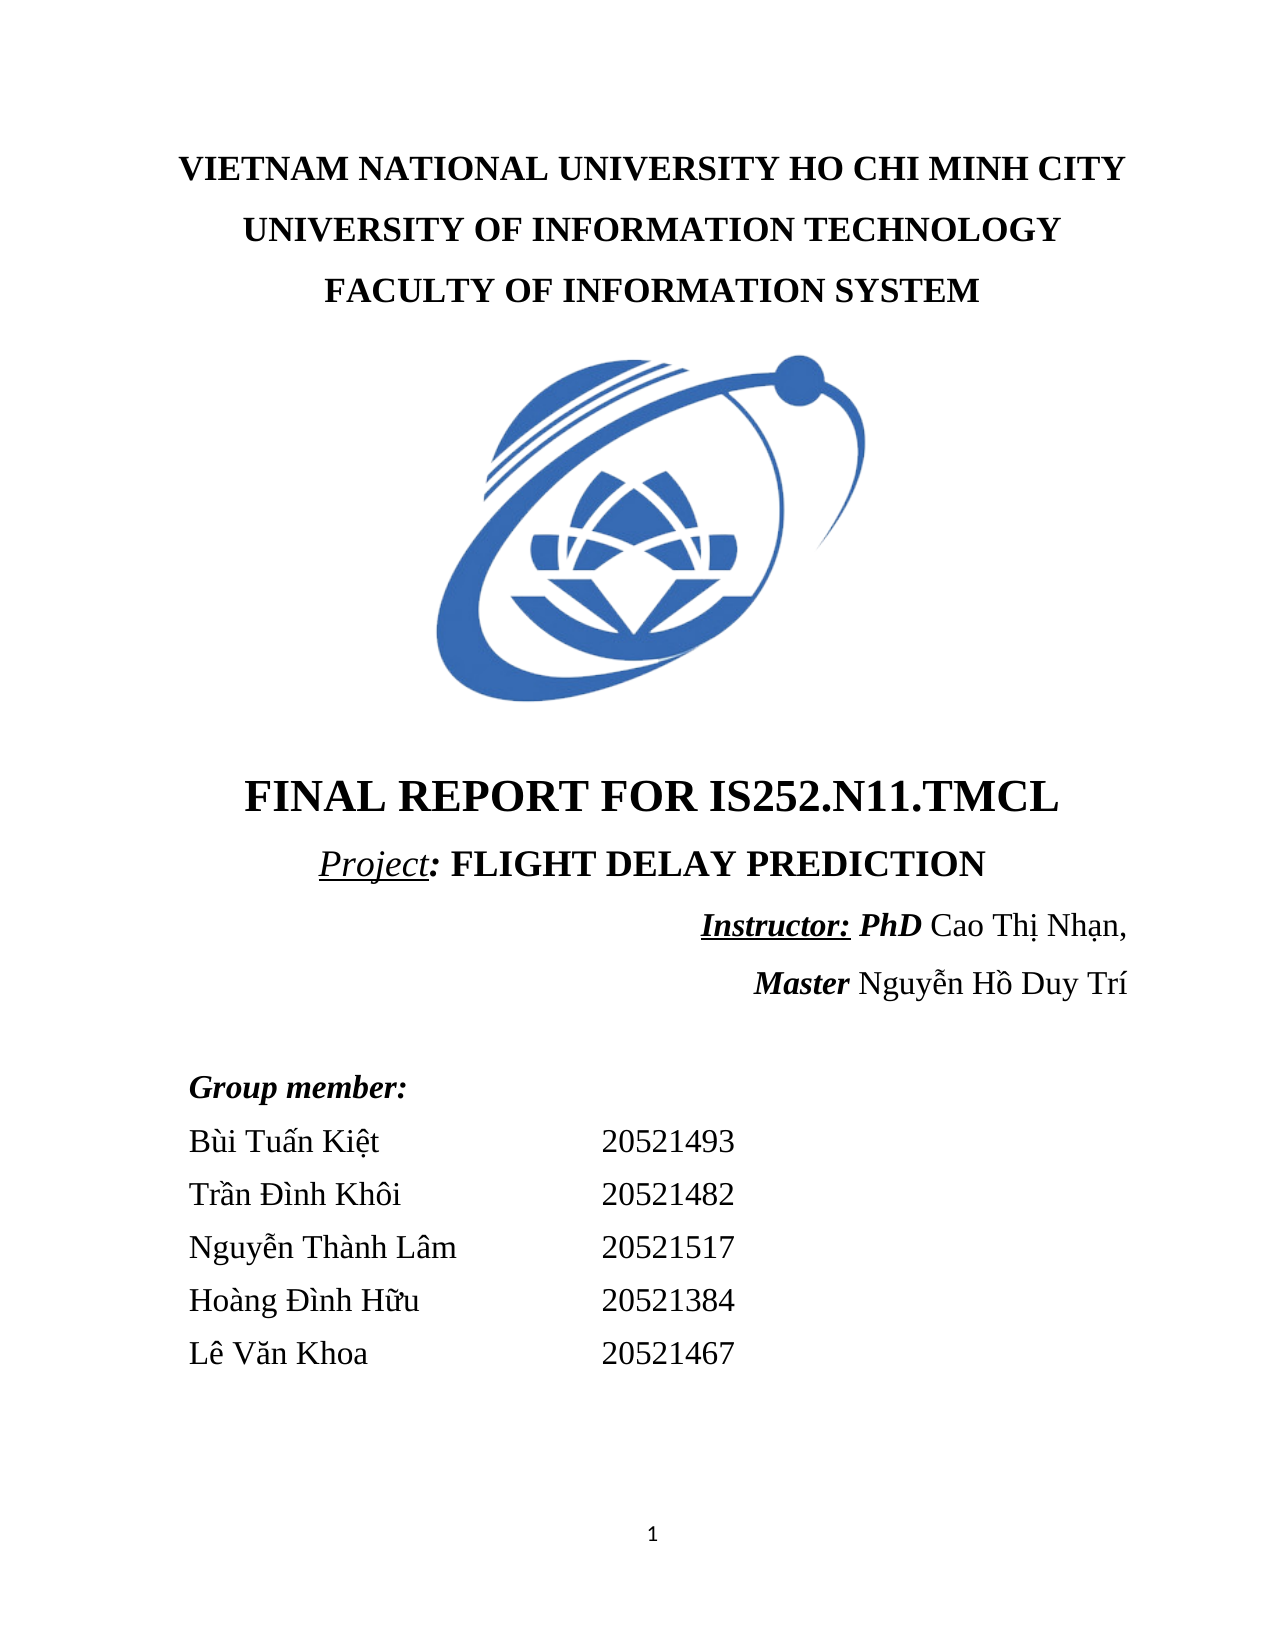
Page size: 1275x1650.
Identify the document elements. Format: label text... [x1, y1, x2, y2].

text Project: FLIGHT DELAY PREDICTION [177, 842, 1127, 885]
picture [434, 353, 870, 714]
text Instructor: PhD Cao Thị Nhạn, [177, 905, 1127, 943]
text UNIVERSITY OF INFORMATION TECHNOLOGY [177, 208, 1127, 249]
table_header Group member: [177, 1068, 1126, 1121]
table_cell 20521517 [590, 1227, 1126, 1280]
table_cell Nguyễn Thành Lâm [177, 1227, 590, 1280]
table_cell Lê Văn Khoa [177, 1334, 590, 1387]
table_cell 20521467 [590, 1334, 1126, 1387]
text FINAL REPORT FOR IS252.N11.TMCL [177, 768, 1127, 821]
table_cell Bùi Tuấn Kiệt [177, 1121, 590, 1174]
table_cell 20521482 [590, 1174, 1126, 1227]
table_cell 20521493 [590, 1121, 1126, 1174]
text Master Nguyễn Hồ Duy Trí [177, 963, 1127, 1001]
table_cell Hoàng Đình Hữu [177, 1280, 590, 1333]
text FACULTY OF INFORMATION SYSTEM [177, 269, 1127, 310]
table_cell Trần Đình Khôi [177, 1174, 590, 1227]
table_cell 20521384 [590, 1280, 1126, 1333]
text VIETNAM NATIONAL UNIVERSITY HO CHI MINH CITY [177, 148, 1127, 188]
